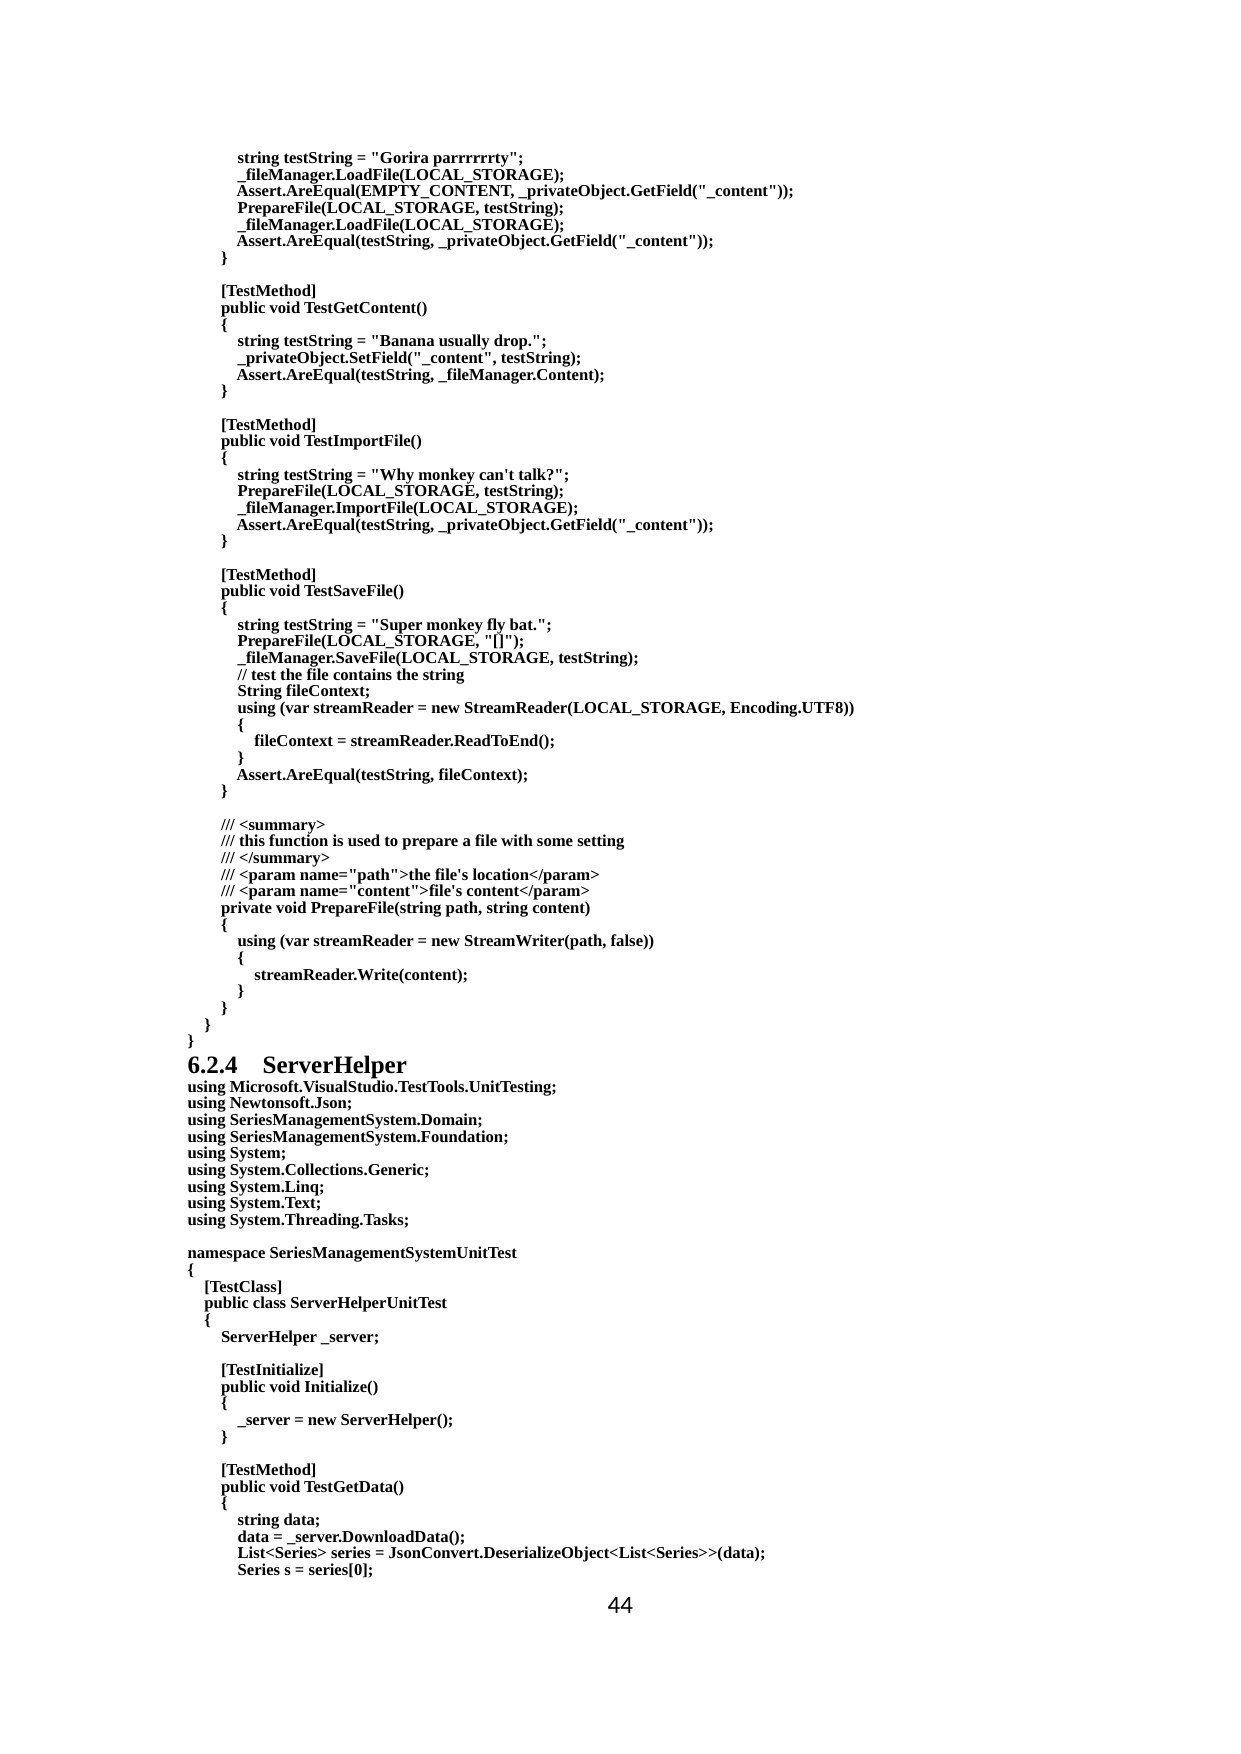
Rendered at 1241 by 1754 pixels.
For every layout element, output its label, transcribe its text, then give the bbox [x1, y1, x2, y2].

text [TestMethod] [187, 1462, 1053, 1479]
text { [187, 450, 1053, 467]
text using System.Threading.Tasks; [187, 1212, 1053, 1229]
text Assert.AreEqual(testString, _privateObject.GetField("_content")); [187, 233, 1053, 250]
text [TestClass] [187, 1279, 1053, 1295]
text Assert.AreEqual(testString, fileContext); [187, 767, 1053, 783]
text public void TestImportFile() [187, 433, 1053, 450]
text } [187, 1000, 1053, 1017]
text } [187, 750, 1053, 767]
text _privateObject.SetField("_content", testString); [187, 350, 1053, 367]
text _fileManager.LoadFile(LOCAL_STORAGE); [187, 167, 1053, 183]
text public class ServerHelperUnitTest [187, 1295, 1053, 1312]
text } [187, 983, 1053, 1000]
text string testString = "Banana usually drop."; [187, 333, 1053, 350]
text public void Initialize() [187, 1379, 1053, 1395]
text PrepareFile(LOCAL_STORAGE, testString); [187, 483, 1053, 500]
text /// <summary> [187, 817, 1053, 833]
text /// this function is used to prepare a file with some setting [187, 833, 1053, 850]
text Series s = series[0]; [187, 1562, 1053, 1579]
text _fileManager.LoadFile(LOCAL_STORAGE); [187, 217, 1053, 233]
text { [187, 917, 1053, 933]
text public void TestGetData() [187, 1479, 1053, 1495]
text } [187, 383, 1053, 400]
text { [187, 1312, 1053, 1329]
text string testString = "Gorira parrrrrrty"; [187, 150, 1053, 167]
text using Newtonsoft.Json; [187, 1095, 1053, 1112]
text fileContext = streamReader.ReadToEnd(); [187, 733, 1053, 750]
text public void TestSaveFile() [187, 583, 1053, 600]
text } [187, 1017, 1053, 1033]
text public void TestGetContent() [187, 300, 1053, 317]
text } [187, 1033, 1053, 1050]
text List<Series> series = JsonConvert.DeserializeObject<List<Series>>(data); [187, 1545, 1053, 1562]
text using System.Text; [187, 1195, 1053, 1212]
text [TestMethod] [187, 283, 1053, 300]
text // test the file contains the string [187, 667, 1053, 683]
text string testString = "Why monkey can't talk?"; [187, 467, 1053, 483]
text { [187, 1262, 1053, 1279]
text string testString = "Super monkey fly bat."; [187, 617, 1053, 633]
text String fileContext; [187, 683, 1053, 700]
text PrepareFile(LOCAL_STORAGE, "[]"); [187, 633, 1053, 650]
text _server = new ServerHelper(); [187, 1412, 1053, 1429]
text } [187, 783, 1053, 800]
text using System.Linq; [187, 1179, 1053, 1195]
text /// <param name="path">the file's location</param> [187, 867, 1053, 883]
text } [187, 250, 1053, 267]
list ServerHelper [187, 1050, 1053, 1079]
text private void PrepareFile(string path, string content) [187, 900, 1053, 917]
text { [187, 1395, 1053, 1412]
text using SeriesManagementSystem.Foundation; [187, 1129, 1053, 1145]
text Assert.AreEqual(testString, _privateObject.GetField("_content")); [187, 517, 1053, 533]
text using System.Collections.Generic; [187, 1162, 1053, 1179]
text _fileManager.ImportFile(LOCAL_STORAGE); [187, 500, 1053, 517]
text PrepareFile(LOCAL_STORAGE, testString); [187, 200, 1053, 217]
text Assert.AreEqual(testString, _fileManager.Content); [187, 367, 1053, 383]
text [TestInitialize] [187, 1362, 1053, 1379]
text } [187, 1429, 1053, 1445]
text { [187, 1495, 1053, 1512]
text using (var streamReader = new StreamWriter(path, false)) [187, 933, 1053, 950]
text /// </summary> [187, 850, 1053, 867]
text { [187, 317, 1053, 333]
text using Microsoft.VisualStudio.TestTools.UnitTesting; [187, 1079, 1053, 1095]
text [TestMethod] [187, 417, 1053, 433]
text } [187, 533, 1053, 550]
text data = _server.DownloadData(); [187, 1529, 1053, 1545]
text streamReader.Write(content); [187, 967, 1053, 983]
text using System; [187, 1145, 1053, 1162]
text ServerHelper _server; [187, 1329, 1053, 1345]
text { [187, 717, 1053, 733]
text Assert.AreEqual(EMPTY_CONTENT, _privateObject.GetField("_content")); [187, 183, 1053, 200]
text { [187, 950, 1053, 967]
text [TestMethod] [187, 567, 1053, 583]
text { [187, 600, 1053, 617]
text string data; [187, 1512, 1053, 1529]
text /// <param name="content">file's content</param> [187, 883, 1053, 900]
text using SeriesManagementSystem.Domain; [187, 1112, 1053, 1129]
text using (var streamReader = new StreamReader(LOCAL_STORAGE, Encoding.UTF8)) [187, 700, 1053, 717]
text _fileManager.SaveFile(LOCAL_STORAGE, testString); [187, 650, 1053, 667]
text namespace SeriesManagementSystemUnitTest [187, 1245, 1053, 1262]
